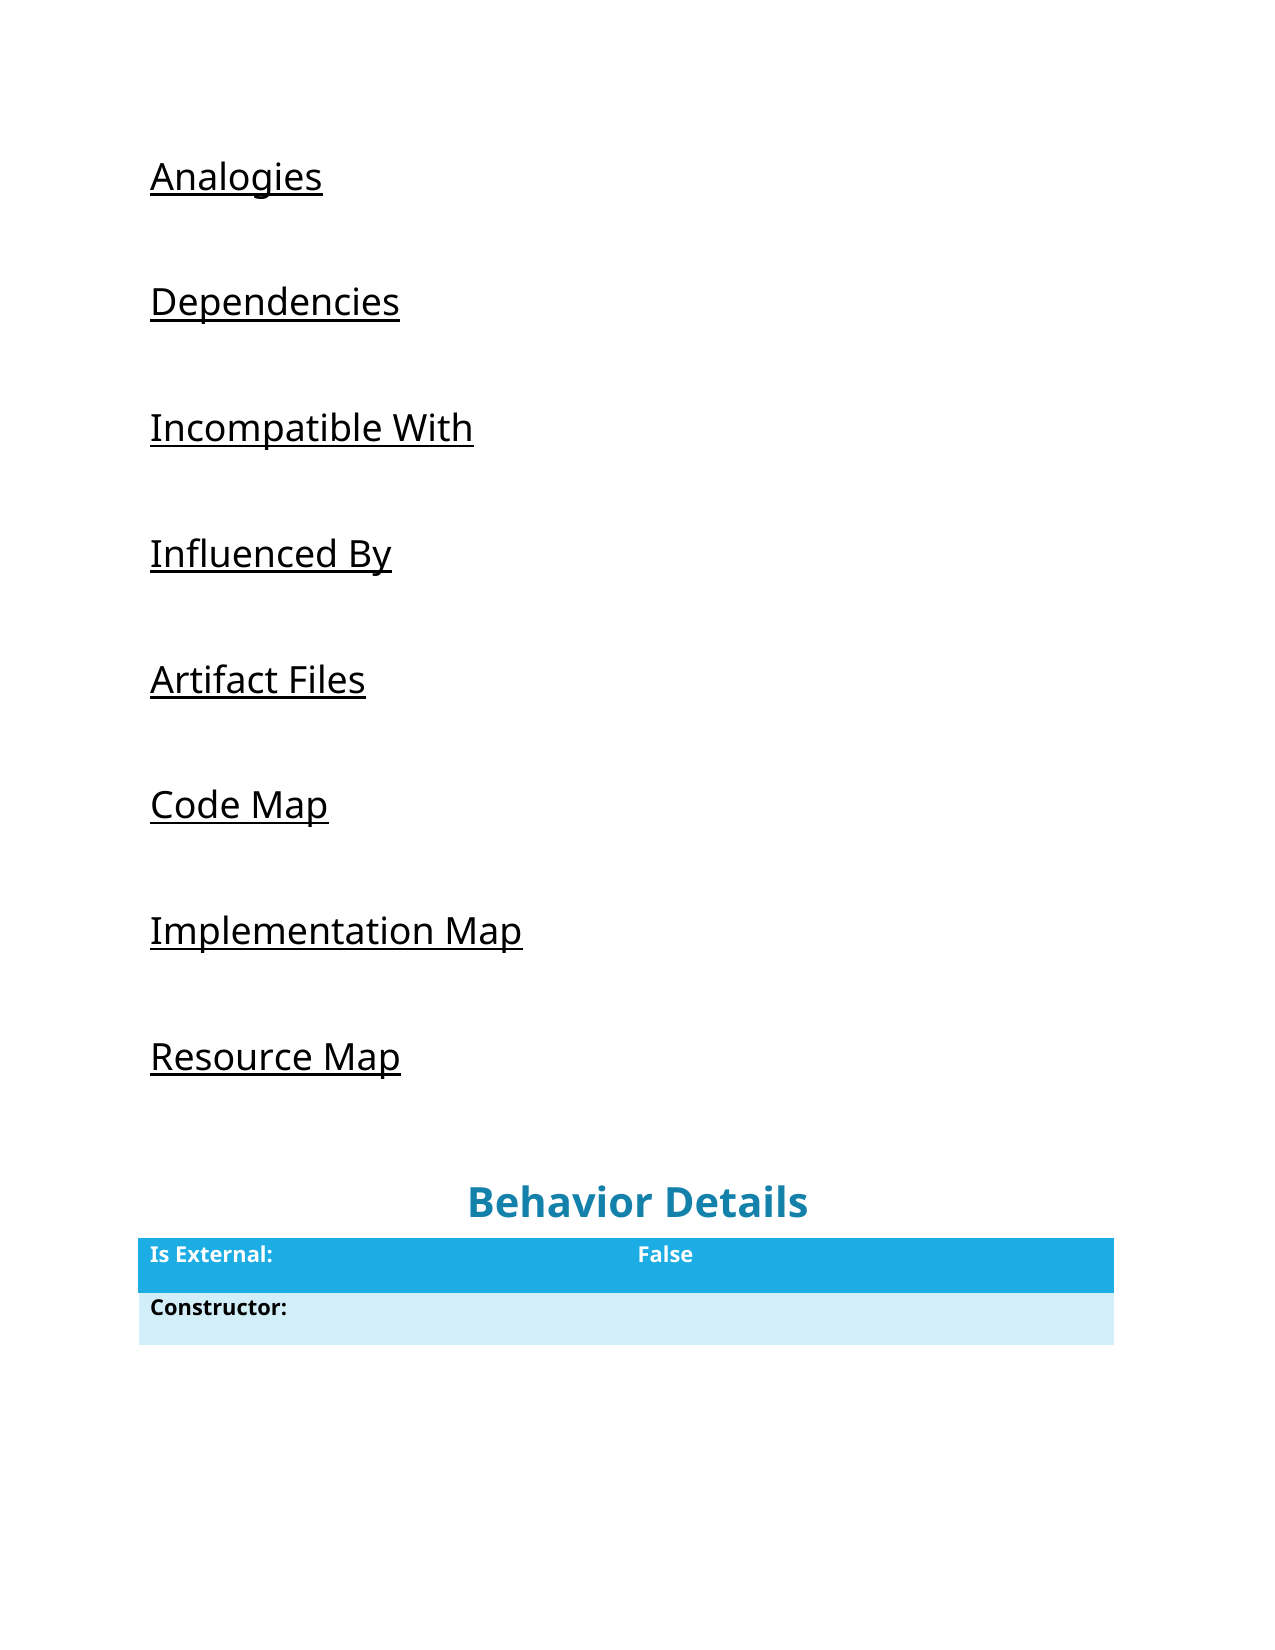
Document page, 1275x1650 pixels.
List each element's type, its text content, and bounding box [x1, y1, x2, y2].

table_header Is External: [139, 1239, 626, 1291]
table_cell [626, 1293, 1114, 1345]
table_header False [627, 1239, 1113, 1291]
subtitle Incompatible With [150, 401, 1125, 452]
subtitle Dependencies [150, 276, 1125, 327]
subtitle Resource Map [150, 1030, 1125, 1081]
subtitle Influenced By [150, 527, 1125, 578]
subtitle Code Map [150, 779, 1125, 830]
subtitle Implementation Map [150, 904, 1125, 955]
subtitle Analogies [150, 150, 1125, 201]
subtitle Behavior Details [150, 1172, 1125, 1229]
table_cell Constructor: [139, 1293, 626, 1345]
subtitle Artifact Files [150, 653, 1125, 704]
